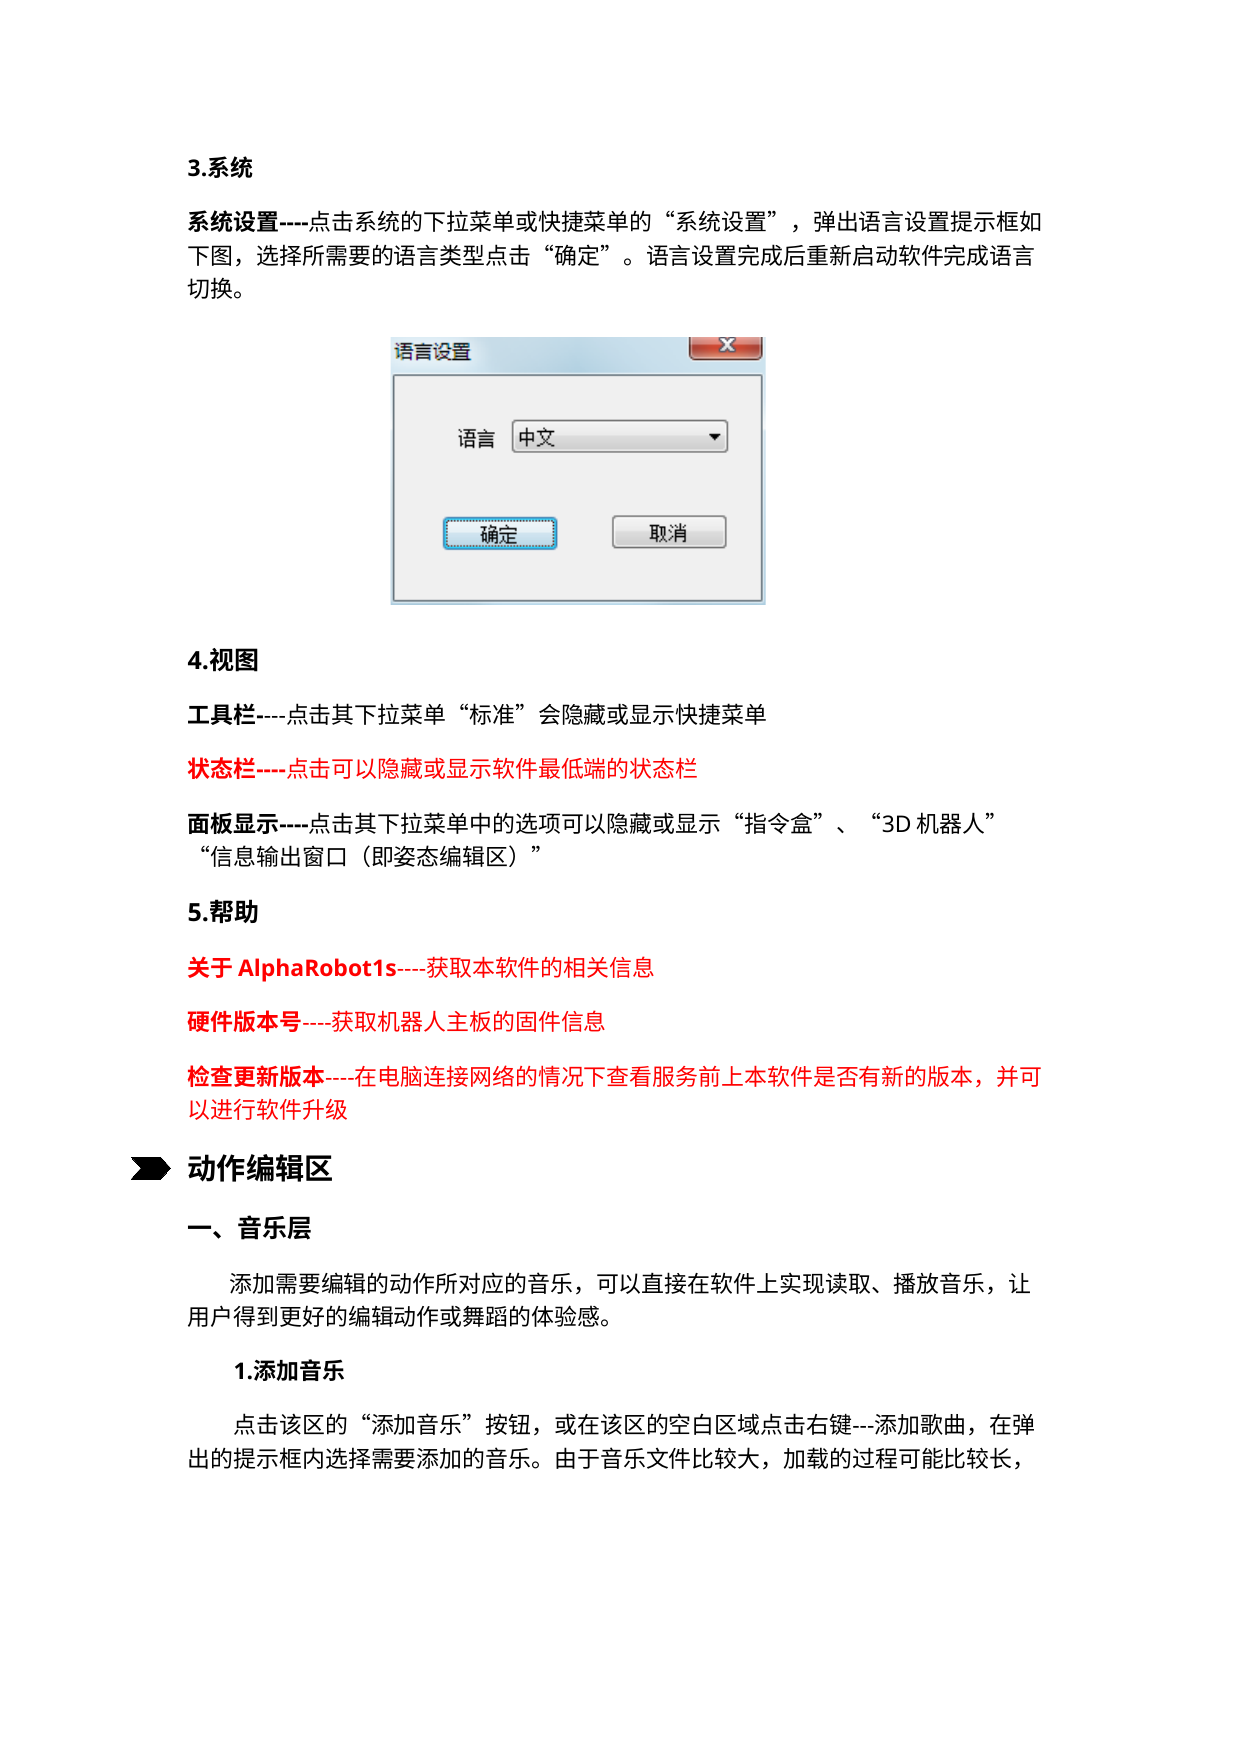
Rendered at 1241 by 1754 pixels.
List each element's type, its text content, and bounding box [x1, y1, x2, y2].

text 3.系统 [187, 150, 1053, 183]
text 添加需要编辑的动作所对应的音乐，可以直接在软件上实现读取、播放音乐，让用户得到更好的编辑动作或舞蹈的体验感。 [187, 1266, 1053, 1332]
text 一、音乐层 [187, 1209, 1053, 1245]
text 4.视图 [187, 640, 1053, 676]
text 状态栏----点击可以隐藏或显示软件最低端的状态栏 [187, 751, 1053, 785]
text 工具栏----点击其下拉菜单“标准”会隐藏或显示快捷菜单 [187, 697, 1053, 731]
list 1.添加音乐 [187, 1353, 1053, 1387]
text 系统设置----点击系统的下拉菜单或快捷菜单的“系统设置”，弹出语言设置提示框如下图，选择所需要的语言类型点击“确定”。语言设置完成后重新启动软件完成语言切换。 [187, 204, 1053, 304]
text 检查更新版本----在电脑连接网络的情况下查看服务前上本软件是否有新的版本，并可以进行软件升级 [187, 1058, 1053, 1125]
picture [390, 337, 766, 605]
text 面板显示----点击其下拉菜单中的选项可以隐藏或显示“指令盒”、“3D机器人”“信息输出窗口（即姿态编辑区）” [187, 806, 1053, 872]
text 硬件版本号----获取机器人主板的固件信息 [187, 1004, 1053, 1037]
text 动作编辑区 [187, 1146, 1053, 1188]
text 关于AlphaRobot1s----获取本软件的相关信息 [187, 950, 1053, 983]
text 5.帮助 [187, 893, 1053, 929]
list 点击该区的“添加音乐”按钮，或在该区的空白区域点击右键---添加歌曲，在弹出的提示框内选择需要添加的音乐。由于音乐文件比较大，加载的过程可能比较长， [187, 1407, 1053, 1474]
